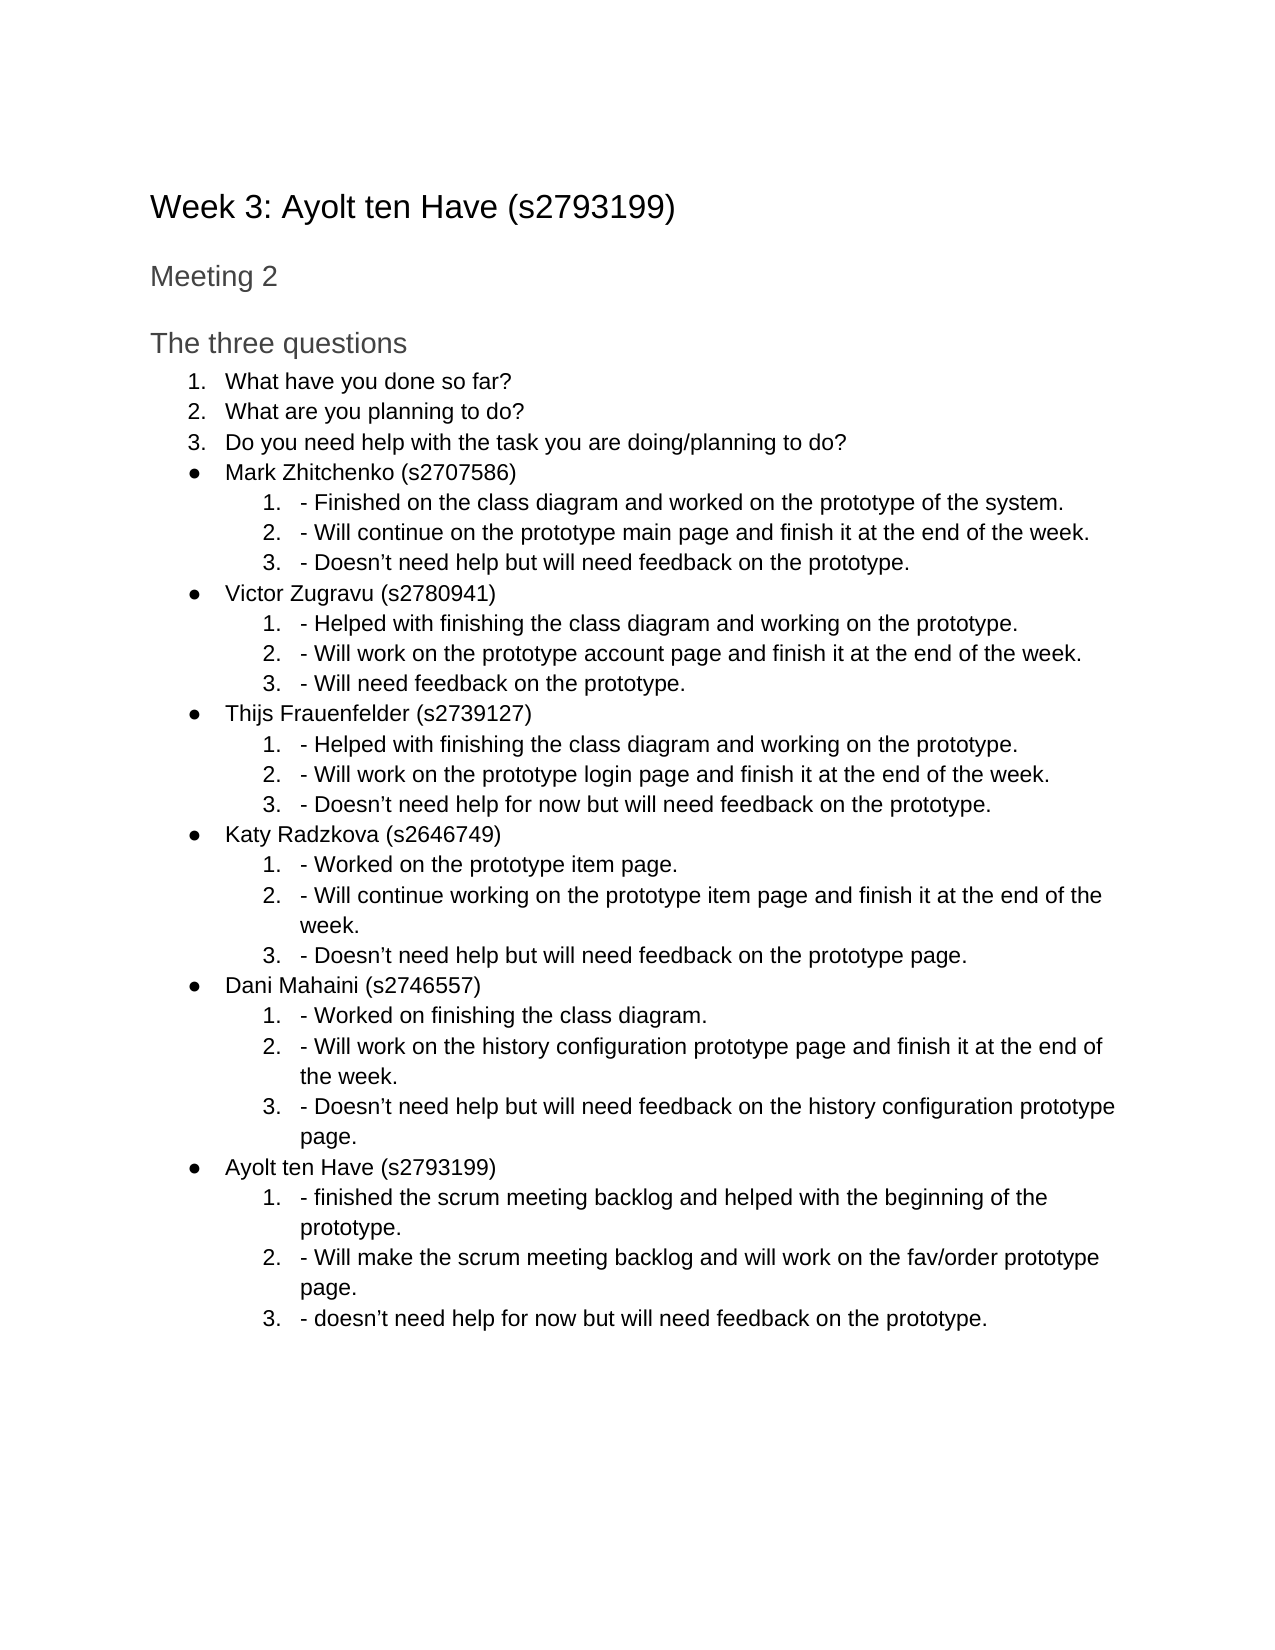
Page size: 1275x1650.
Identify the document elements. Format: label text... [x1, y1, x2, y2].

list Do you need help with the task you are doing/planning to do? [187, 428, 1125, 455]
list - Will work on the history configuration prototype page and finish it at the end of the week. [262, 1033, 1125, 1089]
list What are you planning to do? [187, 398, 1125, 424]
list - Doesn’t need help but will need feedback on the prototype. [262, 549, 1125, 576]
list - finished the scrum meeting backlog and helped with the beginning of the prototype. [262, 1184, 1125, 1240]
list - Helped with finishing the class diagram and working on the prototype. [262, 731, 1125, 757]
subtitle The three questions [150, 326, 1125, 360]
list - Will need feedback on the prototype. [262, 670, 1125, 696]
list - Will continue on the prototype main page and finish it at the end of the week. [262, 519, 1125, 545]
list Thijs Frauenfelder (s2739127) [187, 700, 1125, 727]
list What have you done so far? [187, 368, 1125, 394]
list Ayolt ten Have (s2793199) [187, 1153, 1125, 1180]
list - Worked on the prototype item page. [262, 851, 1125, 878]
list Victor Zugravu (s2780941) [187, 579, 1125, 606]
list - Will work on the prototype account page and finish it at the end of the week. [262, 640, 1125, 666]
list - Will work on the prototype login page and finish it at the end of the week. [262, 761, 1125, 787]
list Mark Zhitchenko (s2707586) [187, 459, 1125, 485]
subtitle Week 3: Ayolt ten Have (s2793199) [150, 187, 1125, 226]
list - Doesn’t need help but will need feedback on the prototype page. [262, 942, 1125, 968]
list - doesn’t need help for now but will need feedback on the prototype. [262, 1304, 1125, 1331]
list - Finished on the class diagram and worked on the prototype of the system. [262, 489, 1125, 515]
list - Helped with finishing the class diagram and working on the prototype. [262, 610, 1125, 636]
list - Doesn’t need help but will need feedback on the history configuration prototype page. [262, 1093, 1125, 1149]
list - Will continue working on the prototype item page and finish it at the end of the week. [262, 882, 1125, 938]
list - Will make the scrum meeting backlog and will work on the fav/order prototype page. [262, 1244, 1125, 1301]
list - Doesn’t need help for now but will need feedback on the prototype. [262, 791, 1125, 817]
subtitle Meeting 2 [150, 259, 1125, 293]
list Dani Mahaini (s2746557) [187, 972, 1125, 998]
list - Worked on finishing the class diagram. [262, 1002, 1125, 1029]
list Katy Radzkova (s2646749) [187, 821, 1125, 847]
